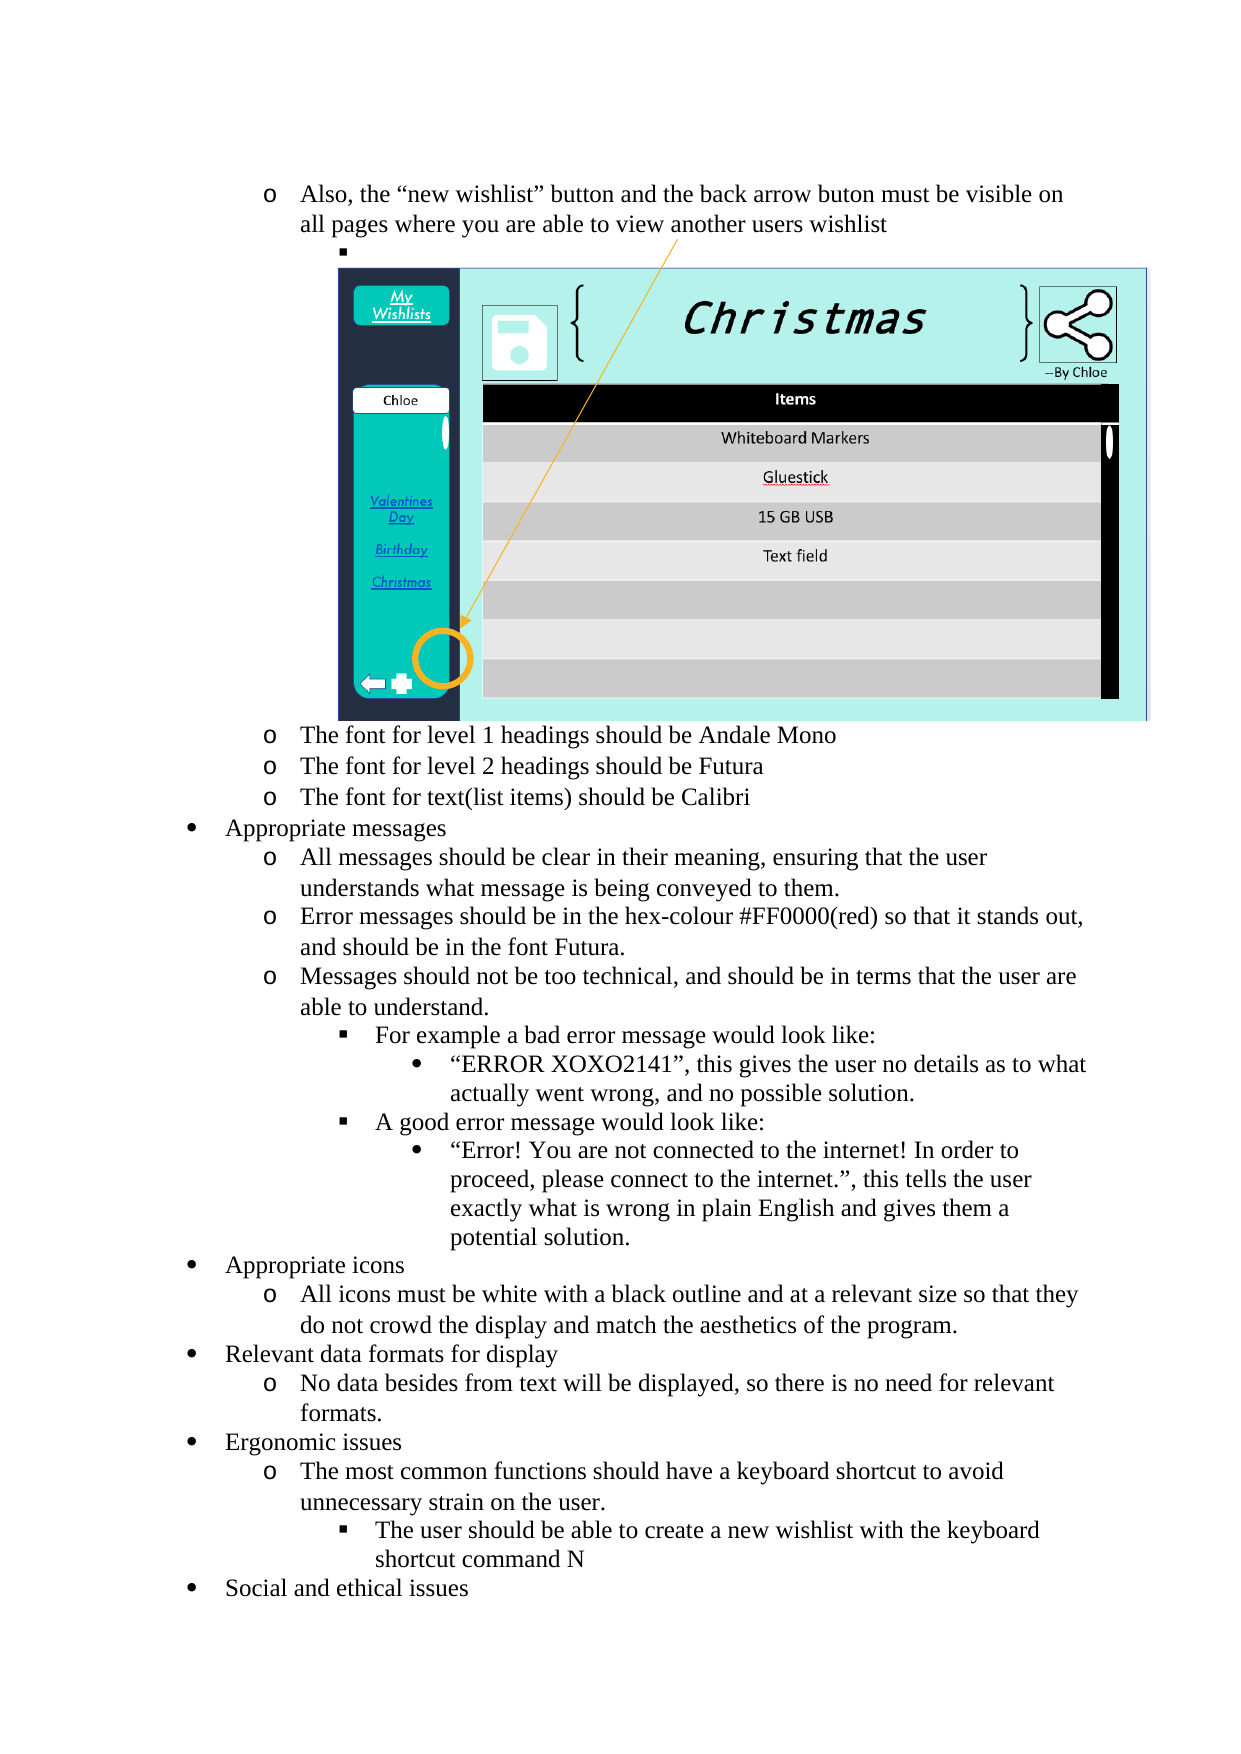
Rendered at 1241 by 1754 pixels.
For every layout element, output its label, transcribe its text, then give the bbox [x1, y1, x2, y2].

list The user should be able to create a new wishlist with the keyboard shortcut command N [337, 1516, 1090, 1573]
list Social and ethical issues [187, 1573, 1090, 1602]
list The most common functions should have a keyboard shortcut to avoid unnecessary strain on the user. [262, 1456, 1090, 1516]
list “ERROR XOXO2141”, this gives the user no details as to what actually went wrong, and no possible solution. [412, 1049, 1090, 1107]
list Appropriate icons [187, 1251, 1090, 1279]
list Error messages should be in the hex-colour #FF0000(red) so that it stands out, and should be in the font Futura. [262, 901, 1090, 961]
list The font for level 2 headings should be Futura [262, 751, 1090, 782]
list Appropriate messages [187, 813, 1090, 842]
list Also, the “new wishlist” button and the back arrow buton must be visible on all pages where you are able to view another users wishlist [262, 179, 1090, 238]
list Ergonomic issues [187, 1427, 1090, 1456]
list “Error! You are not connected to the internet! In order to proceed, please connect to the internet.”, this tells the user exactly what is wrong in plain English and gives them a potential solution. [412, 1136, 1090, 1251]
list No data besides from text will be displayed, so there is no need for relevant formats. [262, 1368, 1090, 1427]
list The font for level 1 headings should be Andale Mono [262, 721, 1090, 751]
list The font for text(list items) should be Calibri [262, 782, 1090, 813]
list All messages should be clear in their meaning, ensuring that the user understands what message is being conveyed to them. [262, 842, 1090, 901]
list Messages should not be too technical, and should be in terms that the user are able to understand. [262, 961, 1090, 1021]
picture [337, 267, 1151, 721]
list A good error message would look like: [337, 1107, 1090, 1136]
list Relevant data formats for display [187, 1339, 1090, 1368]
list For example a bad error message would look like: [337, 1021, 1090, 1049]
list All icons must be white with a black outline and at a relevant size so that they do not crowd the display and match the aesthetics of the program. [262, 1279, 1090, 1339]
